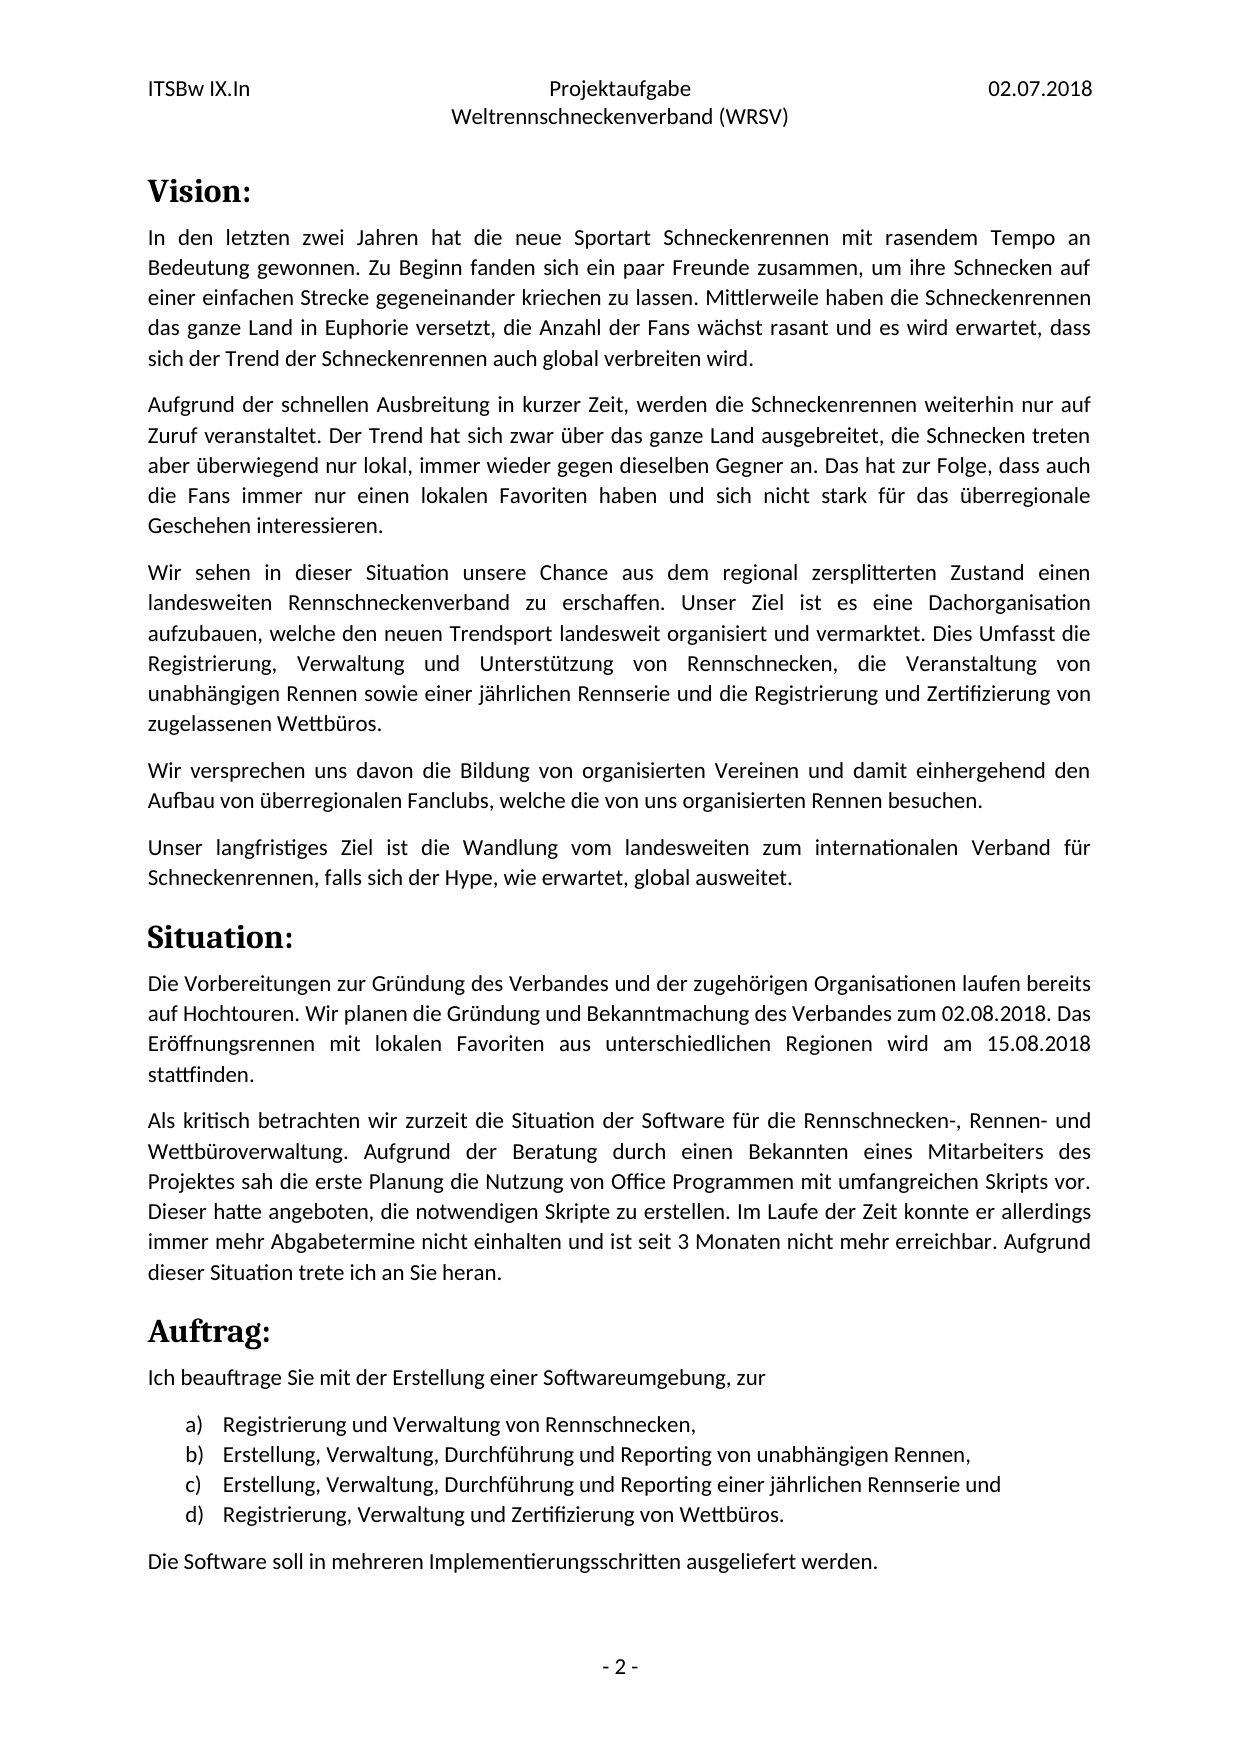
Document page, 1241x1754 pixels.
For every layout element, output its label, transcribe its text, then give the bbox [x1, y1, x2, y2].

subtitle Vision: [148, 173, 1093, 211]
list Erstellung, Verwaltung, Durchführung und Reporting einer jährlichen Rennserie und [185, 1470, 1093, 1498]
text Wir versprechen uns davon die Bildung von organisierten Vereinen und damit einhergehend den Aufbau von überregionalen Fanclubs, welche die von uns organisierten Rennen besuchen. [148, 756, 1093, 814]
subtitle Auftrag: [148, 1313, 1093, 1351]
text Ich beauftrage Sie mit der Erstellung einer Softwareumgebung, zur [148, 1363, 1093, 1391]
text Aufgrund der schnellen Ausbreitung in kurzer Zeit, werden die Schneckenrennen weiterhin nur auf Zuruf veranstaltet. Der Trend hat sich zwar über das ganze Land ausgebreitet, die Schnecken treten aber überwiegend nur lokal, immer wieder gegen dieselben Gegner an. Das hat zur Folge, dass auch die Fans immer nur einen lokalen Favoriten haben und sich nicht stark für das überregionale Geschehen interessieren. [148, 391, 1093, 539]
list Erstellung, Verwaltung, Durchführung und Reporting von unabhängigen Rennen, [185, 1440, 1093, 1468]
text Wir sehen in dieser Situation unsere Chance aus dem regional zersplitterten Zustand einen landesweiten Rennschneckenverband zu erschaffen. Unser Ziel ist es eine Dachorganisation aufzubauen, welche den neuen Trendsport landesweit organisiert und vermarktet. Dies Umfasst die Registrierung, Verwaltung und Unterstützung von Rennschnecken, die Veranstaltung von unabhängigen Rennen sowie einer jährlichen Rennserie und die Registrierung und Zertifizierung von zugelassenen Wettbüros. [148, 558, 1093, 737]
list Registrierung und Verwaltung von Rennschnecken, [185, 1410, 1093, 1438]
text Die Software soll in mehreren Implementierungsschritten ausgeliefert werden. [148, 1547, 1093, 1576]
text Unser langfristiges Ziel ist die Wandlung vom landesweiten zum internationalen Verband für Schneckenrennen, falls sich der Hype, wie erwartet, global ausweitet. [148, 833, 1093, 892]
text Die Vorbereitungen zur Gründung des Verbandes und der zugehörigen Organisationen laufen bereits auf Hochtouren. Wir planen die Gründung und Bekanntmachung des Verbandes zum 02.08.2018. Das Eröffnungsrennen mit lokalen Favoriten aus unterschiedlichen Regionen wird am 15.08.2018 stattfinden. [148, 969, 1093, 1088]
list Registrierung, Verwaltung und Zertifizierung von Wettbüros. [185, 1501, 1093, 1529]
text Als kritisch betrachten wir zurzeit die Situation der Software für die Rennschnecken-, Rennen- und Wettbüroverwaltung. Aufgrund der Beratung durch einen Bekannten eines Mitarbeiters des Projektes sah die erste Planung die Nutzung von Office Programmen mit umfangreichen Skripts vor. Dieser hatte angeboten, die notwendigen Skripte zu erstellen. Im Laufe der Zeit konnte er allerdings immer mehr Abgabetermine nicht einhalten und ist seit 3 Monaten nicht mehr erreichbar. Aufgrund dieser Situation trete ich an Sie heran. [148, 1107, 1093, 1286]
subtitle Situation: [148, 919, 1093, 957]
text In den letzten zwei Jahren hat die neue Sportart Schneckenrennen mit rasendem Tempo an Bedeutung gewonnen. Zu Beginn fanden sich ein paar Freunde zusammen, um ihre Schnecken auf einer einfachen Strecke gegeneinander kriechen zu lassen. Mittlerweile haben die Schneckenrennen das ganze Land in Euphorie versetzt, die Anzahl der Fans wächst rasant und es wird erwartet, dass sich der Trend der Schneckenrennen auch global verbreiten wird. [148, 223, 1093, 372]
